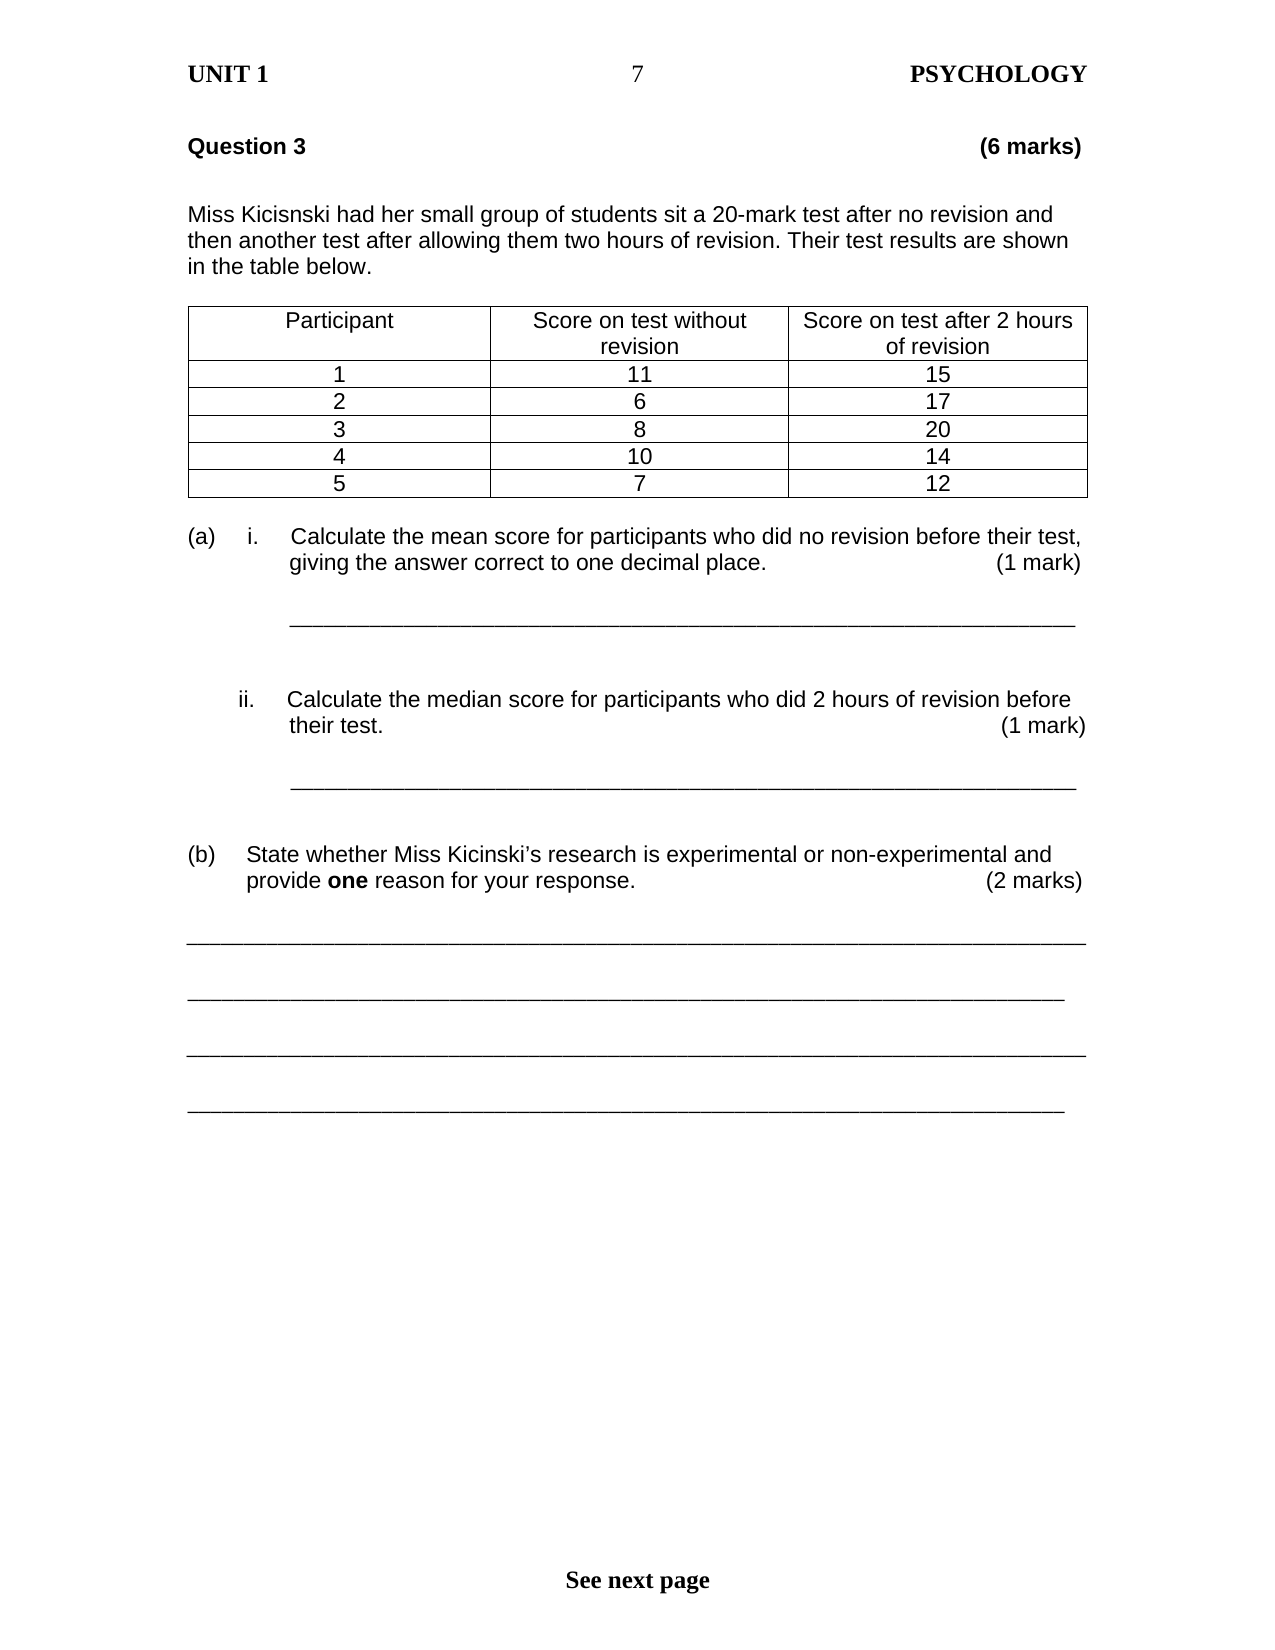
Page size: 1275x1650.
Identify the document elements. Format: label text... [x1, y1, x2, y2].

table_cell 7 [491, 470, 788, 497]
table_cell 15 [789, 361, 1087, 387]
table_cell 8 [491, 416, 788, 442]
text Miss Kicisnski had her small group of students sit a 20-mark test after no revision and then another test after allowing them two hours of revision. Their test results are shown in the table below. [187, 201, 1087, 279]
table_header Score on test after 2 hours of revision [789, 307, 1087, 360]
table_cell 6 [491, 388, 788, 414]
table_cell 10 [491, 443, 788, 469]
table_cell 17 [789, 388, 1087, 414]
text _____________________________________________________________________ [186, 602, 1087, 630]
table_cell 1 [189, 361, 490, 387]
table_cell 2 [189, 388, 490, 414]
table_header Participant [189, 307, 490, 360]
text (a) i. Calculate the mean score for participants who did no revision before their test, [187, 523, 1087, 549]
text ____________________________________________________________________________________________________________________________________________________________ [186, 920, 1087, 1004]
text giving the answer correct to one decimal place. (1 mark) [187, 549, 1087, 575]
text (b) State whether Miss Kicinski’s research is experimental or non-experimental and provide one reason for your response. (2 marks) [187, 841, 1087, 893]
table_cell 11 [491, 361, 788, 387]
text ____________________________________________________________________________________________________________________________________________________________ [186, 1032, 1087, 1116]
text Question 3 (6 marks) [187, 133, 1087, 188]
table_cell 20 [789, 416, 1087, 442]
text _____________________________________________________________________ [187, 765, 1087, 793]
text ii. Calculate the median score for participants who did 2 hours of revision before [187, 686, 1087, 712]
text their test. (1 mark) [187, 712, 1087, 738]
table_cell 3 [189, 416, 490, 442]
table_cell 14 [789, 443, 1087, 469]
table_header Score on test without revision [491, 307, 788, 360]
table_cell 5 [189, 470, 490, 497]
table_cell 4 [189, 443, 490, 469]
table_cell 12 [789, 470, 1087, 497]
